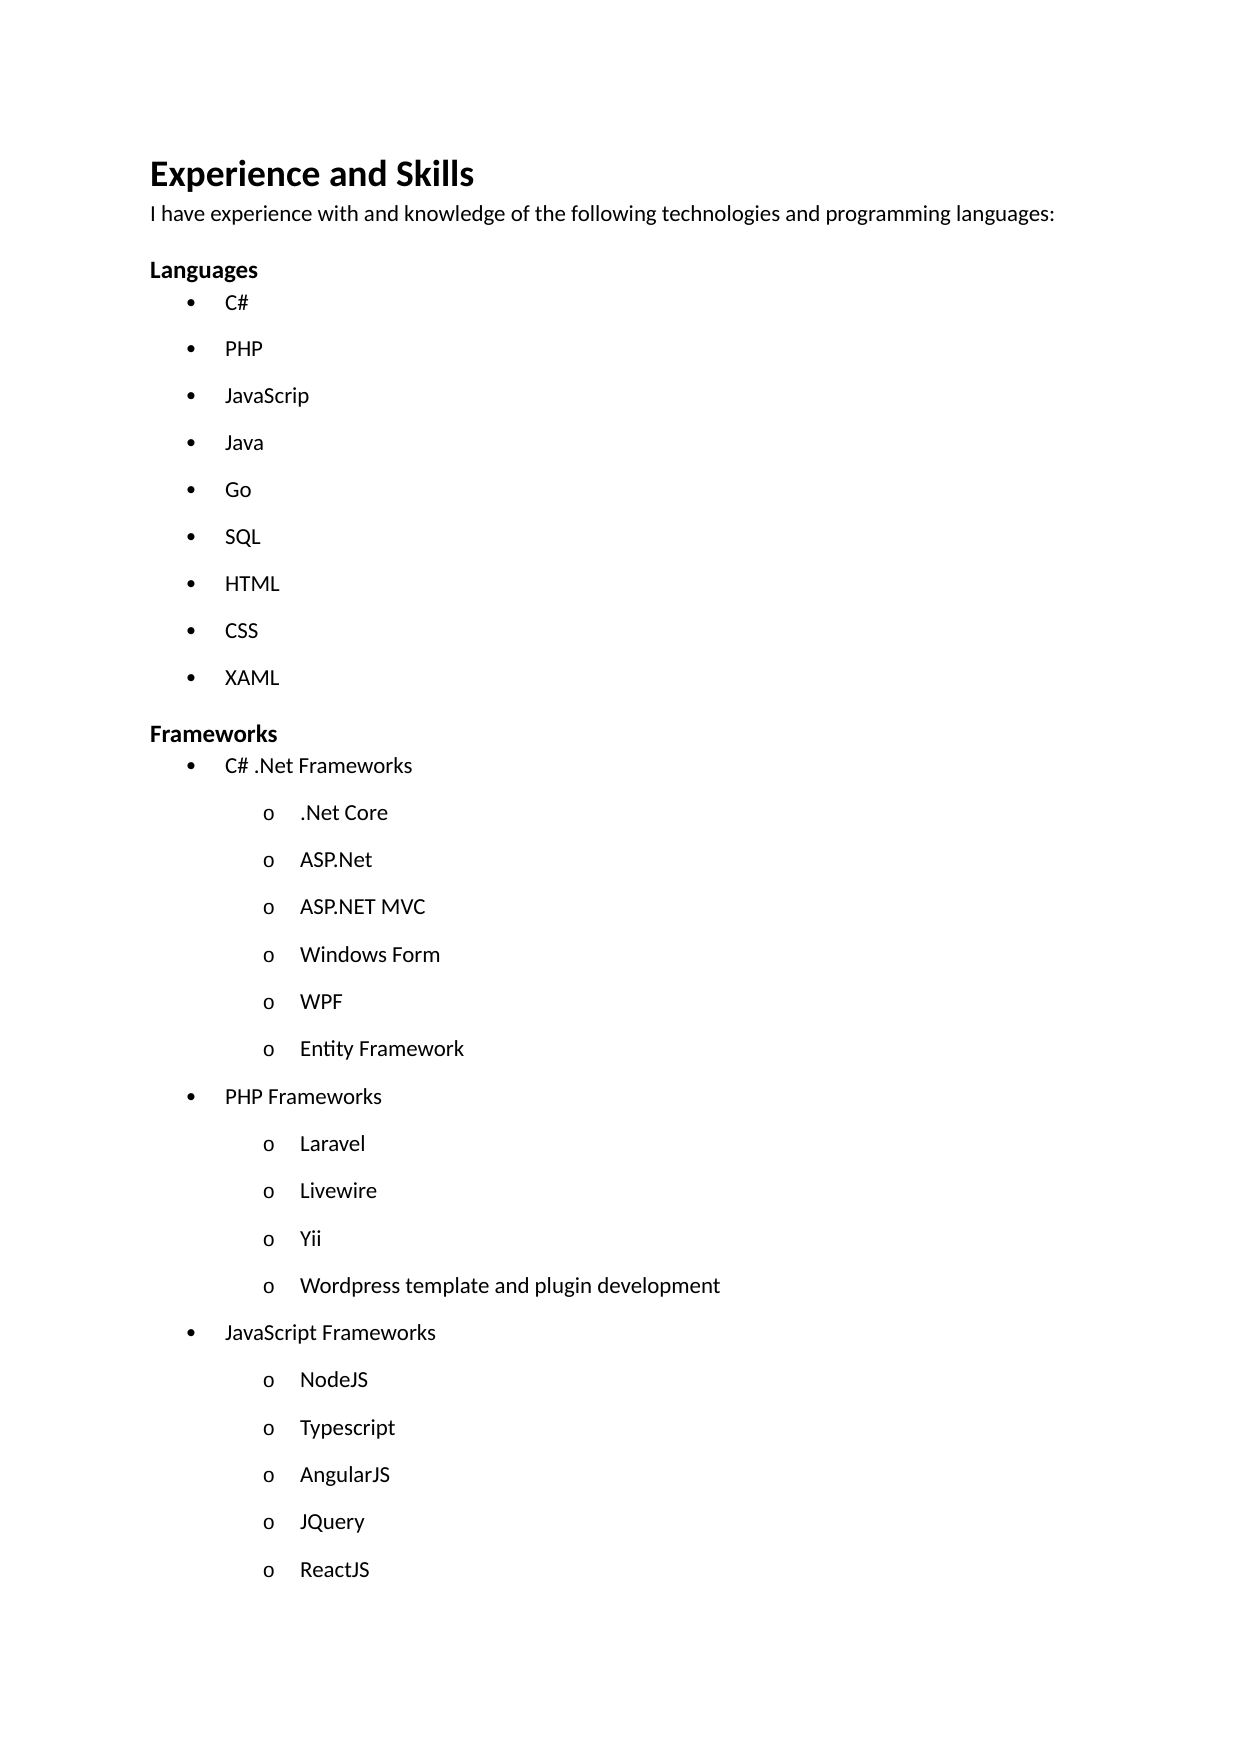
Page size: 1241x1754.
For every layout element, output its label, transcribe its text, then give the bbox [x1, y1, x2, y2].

list HTML [187, 569, 1090, 597]
list Livewire [262, 1176, 1090, 1205]
subtitle Frameworks [150, 718, 1090, 748]
list PHP [187, 334, 1090, 362]
list Laravel [262, 1129, 1090, 1157]
text I have experience with and knowledge of the following technologies and programming languages: [150, 199, 1090, 227]
list Wordpress template and plugin development [262, 1271, 1090, 1299]
list PHP Frameworks [187, 1082, 1090, 1110]
list WPF [262, 987, 1090, 1016]
list C# .Net Frameworks [187, 751, 1090, 779]
subtitle Experience and Skills [150, 150, 1090, 196]
list Typescript [262, 1413, 1090, 1441]
list Entity Framework [262, 1034, 1090, 1063]
list Yii [262, 1224, 1090, 1252]
subtitle Languages [150, 255, 1090, 285]
list SQL [187, 522, 1090, 550]
list JavaScrip [187, 381, 1090, 409]
list ASP.NET MVC [262, 892, 1090, 921]
list JQuery [262, 1507, 1090, 1536]
list AngularJS [262, 1460, 1090, 1489]
list NodeJS [262, 1365, 1090, 1394]
list C# [187, 288, 1090, 316]
list Windows Form [262, 940, 1090, 968]
list ASP.Net [262, 845, 1090, 873]
list ReactJS [262, 1555, 1090, 1583]
list Java [187, 428, 1090, 456]
list .Net Core [262, 798, 1090, 826]
list Go [187, 475, 1090, 503]
list JavaScript Frameworks [187, 1318, 1090, 1346]
list CSS [187, 616, 1090, 644]
list XAML [187, 663, 1090, 691]
